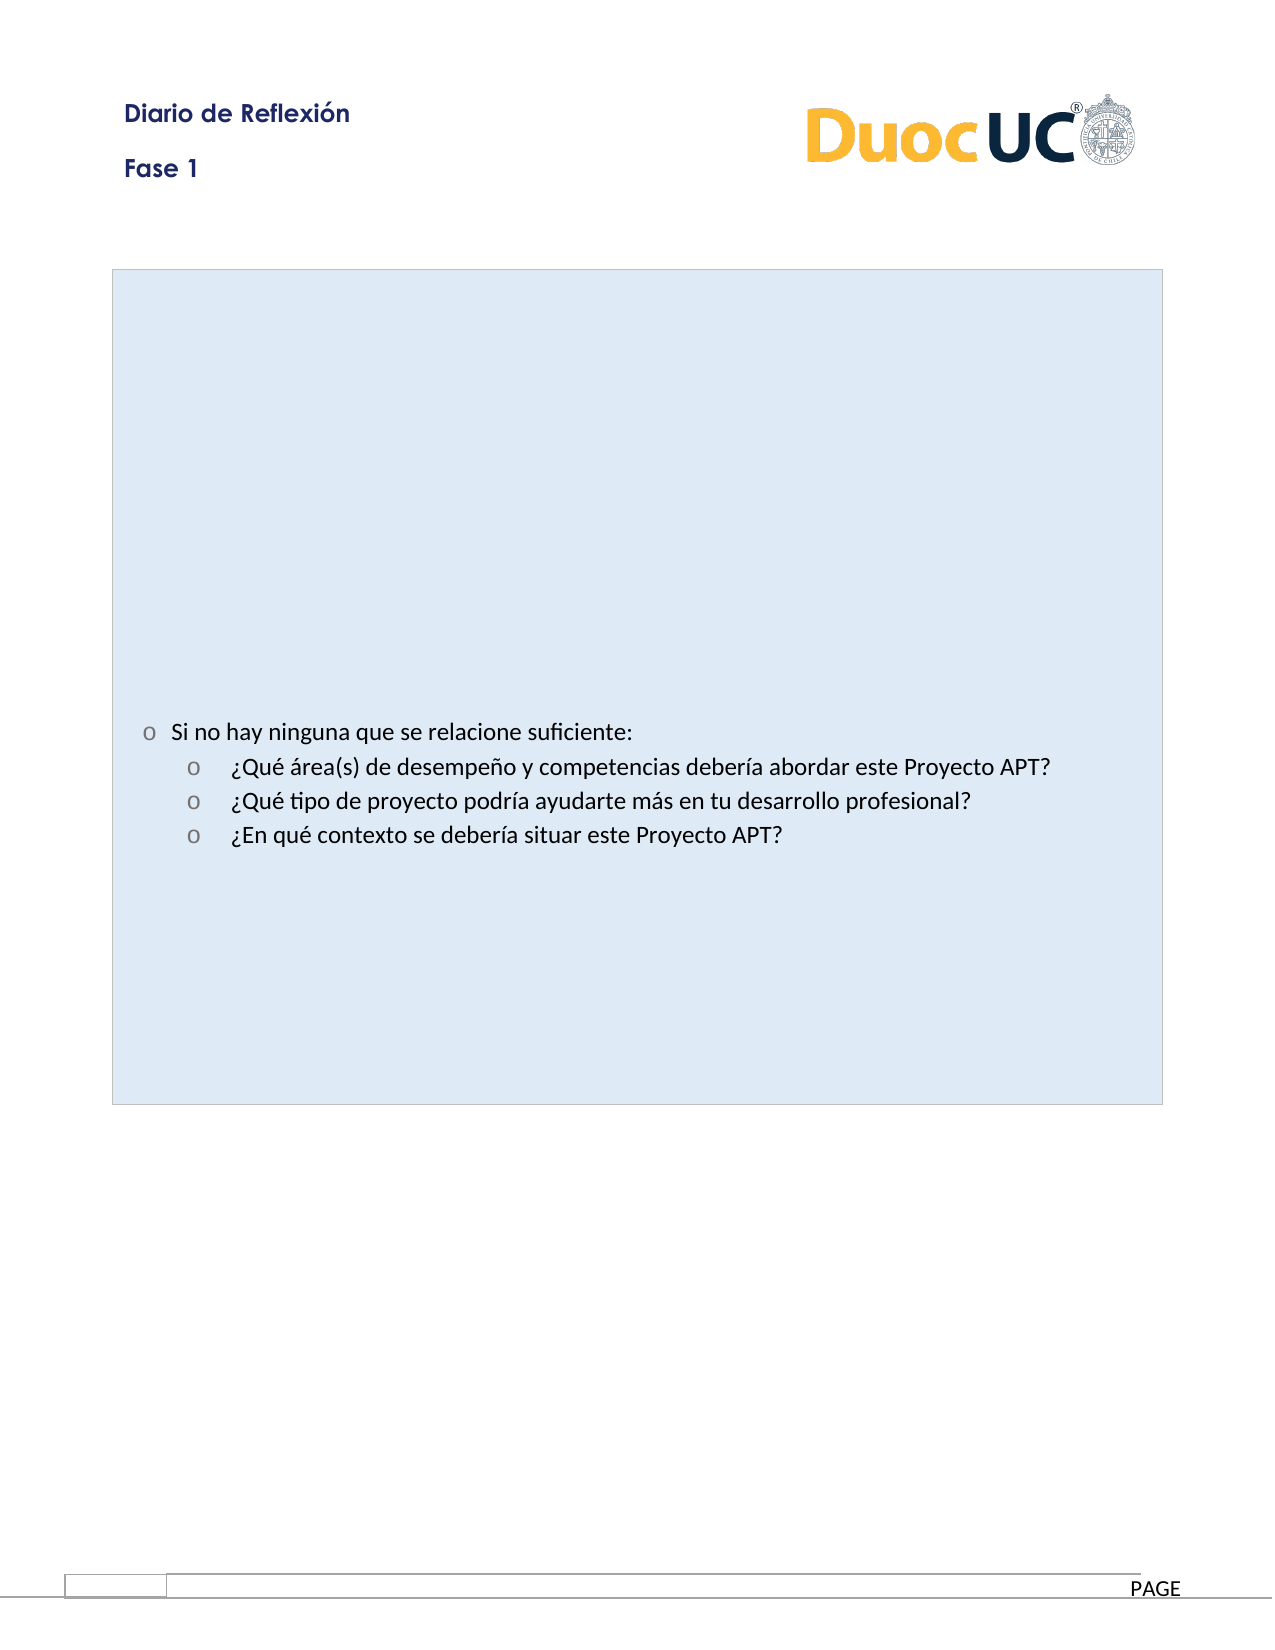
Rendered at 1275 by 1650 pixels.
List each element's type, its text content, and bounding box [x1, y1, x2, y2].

picture [807, 94, 1135, 165]
